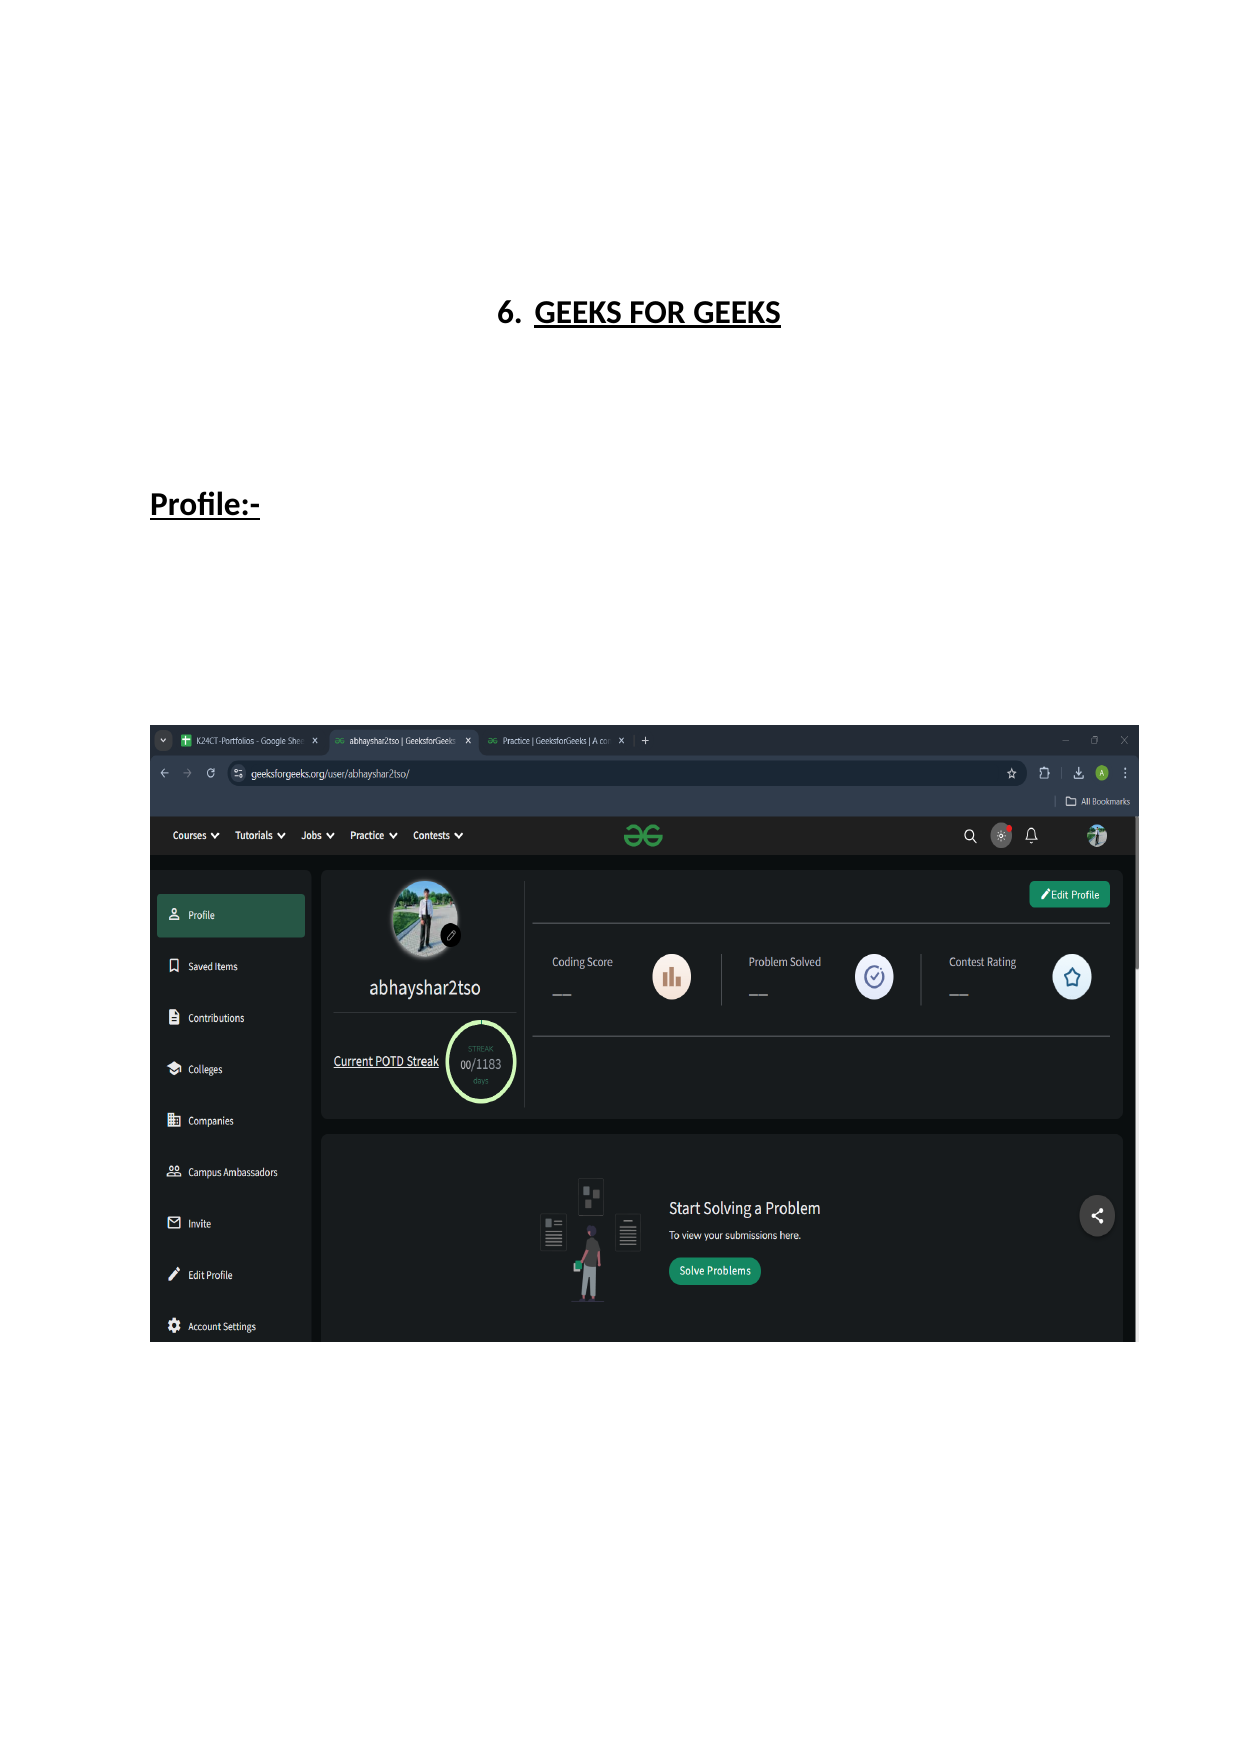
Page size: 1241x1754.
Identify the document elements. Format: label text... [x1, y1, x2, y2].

text Profile:- [150, 483, 1090, 524]
list GEEKS FOR GEEKS [187, 291, 1090, 331]
